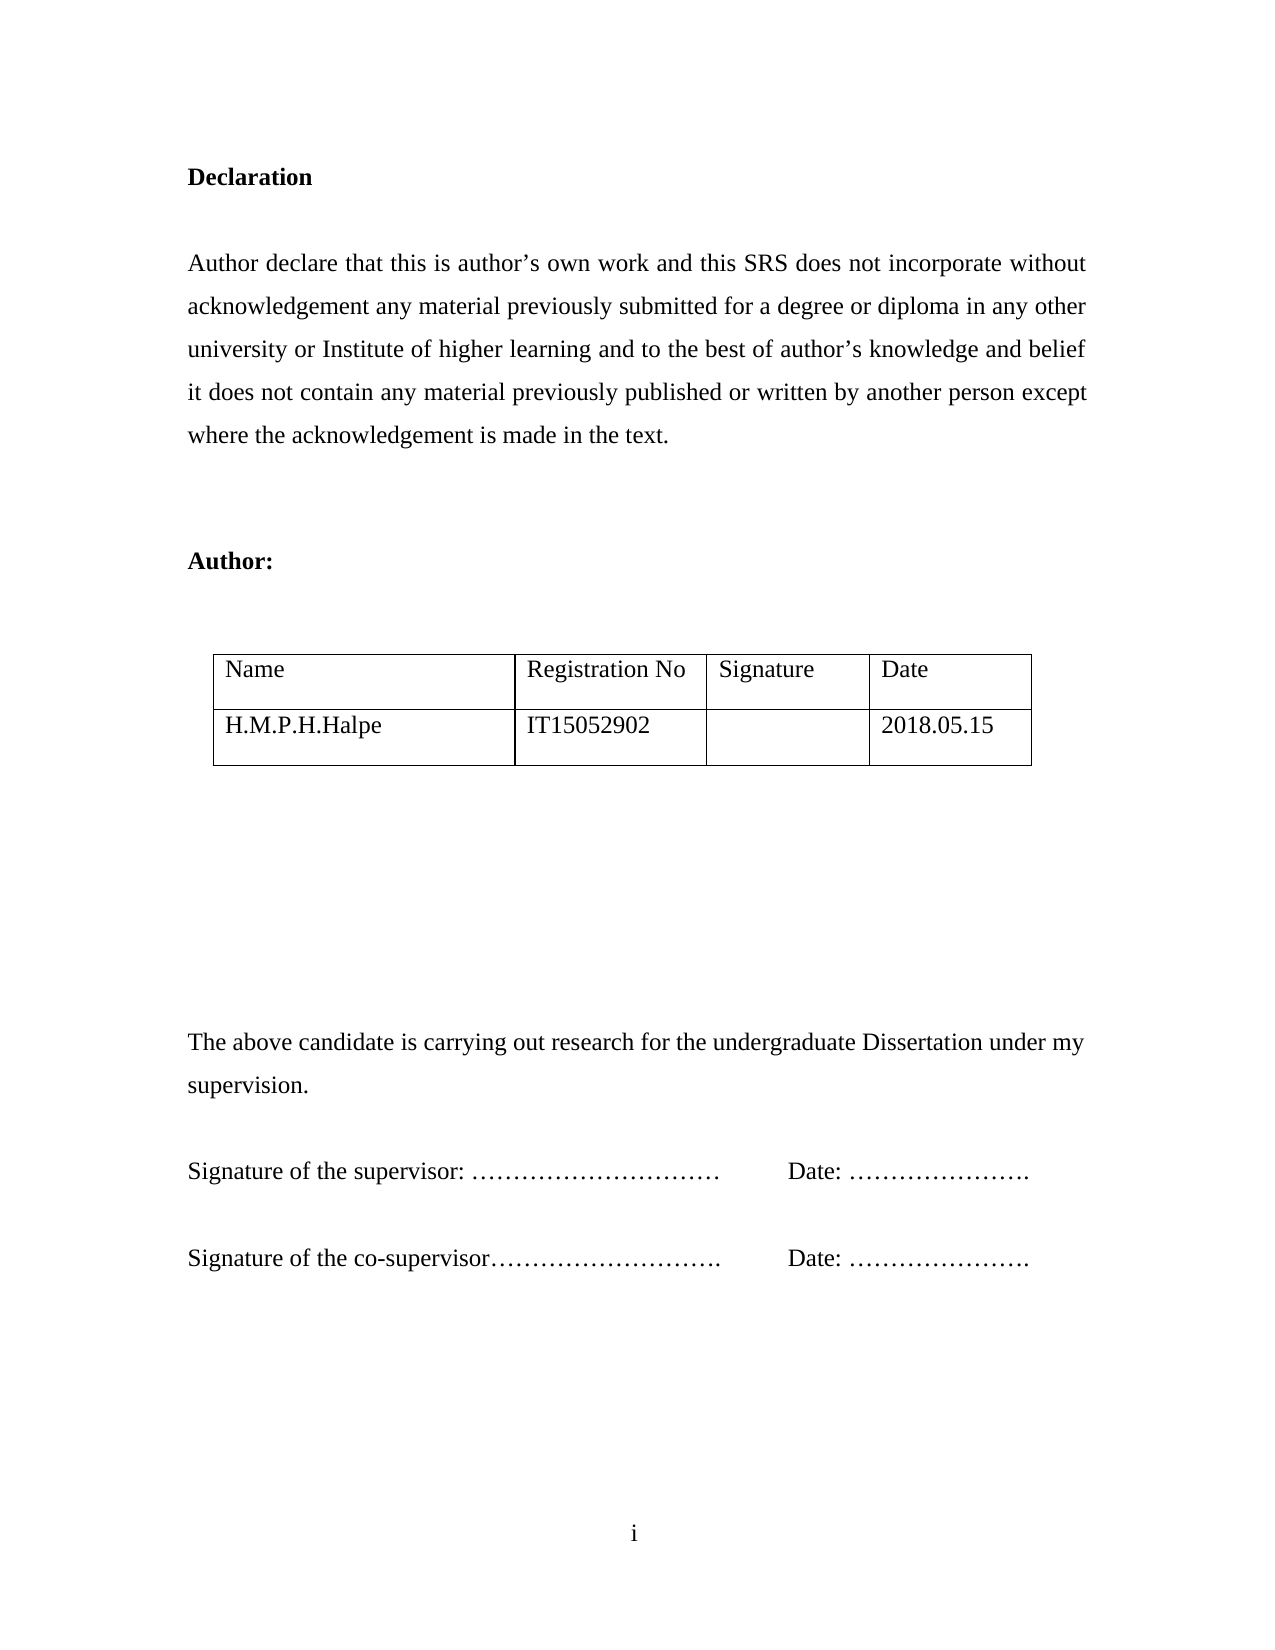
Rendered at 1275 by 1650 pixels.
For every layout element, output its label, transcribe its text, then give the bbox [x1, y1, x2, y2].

table_cell H.M.P.H.Halpe [214, 710, 514, 765]
table_header Registration No [516, 655, 706, 709]
table_header Signature [707, 655, 869, 709]
subtitle Declaration [187, 162, 1189, 191]
table_header Date [870, 655, 1031, 709]
table_cell [707, 710, 869, 765]
table_cell 2018.05.15 [870, 710, 1031, 765]
table_cell IT15052902 [516, 710, 706, 765]
subtitle Author: [187, 546, 1189, 574]
text Signature of the supervisor: ………………………… Date: …………………. Signature of the co-supervisor………………………. Date: …………………. [187, 1156, 1029, 1271]
text The above candidate is carrying out research for the undergraduate Dissertation under my supervision. [187, 1027, 1189, 1099]
table_header Name [214, 655, 514, 709]
text Author declare that this is author’s own work and this SRS does not incorporate without acknowledgement any material previously submitted for a degree or diploma in any other university or Institute of higher learning and to the best of author’s knowledge and belief it does not contain any material previously published or written by another person except where the acknowledgement is made in the text. [187, 248, 1088, 449]
